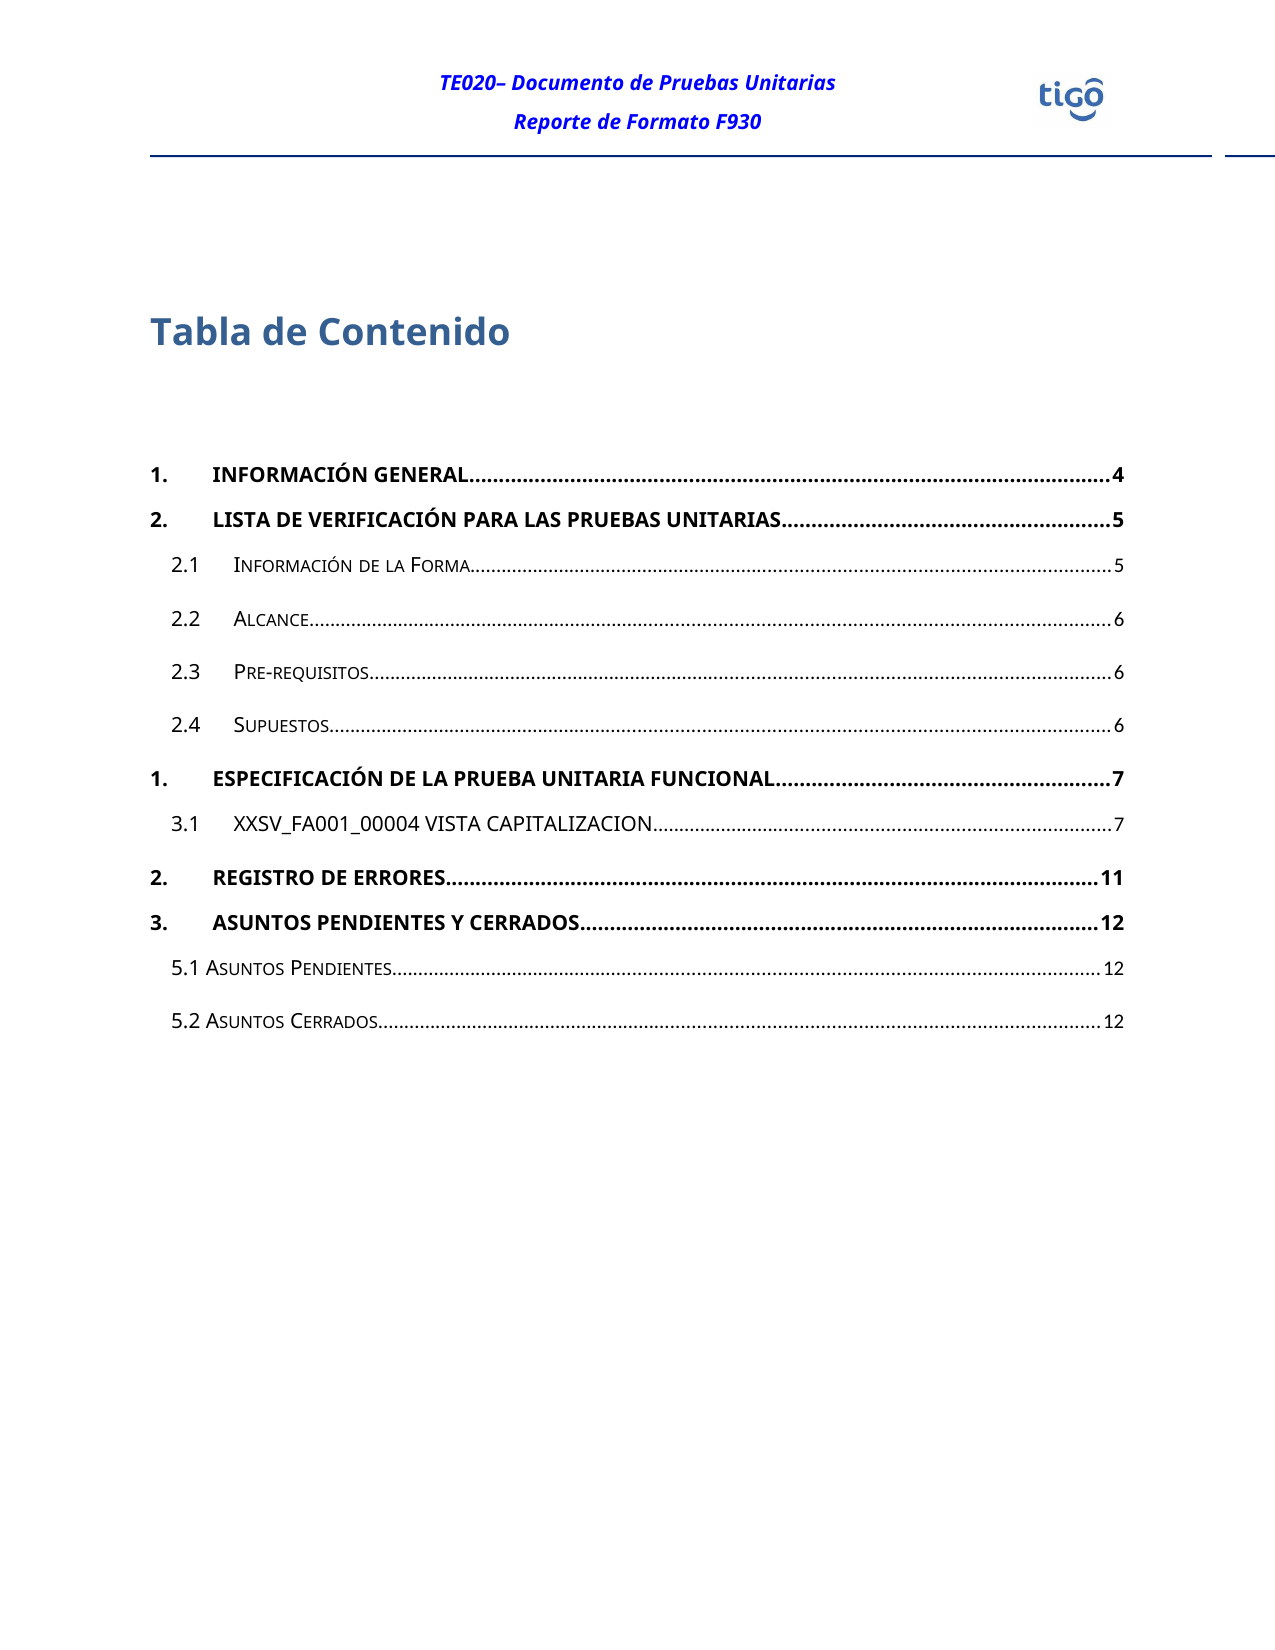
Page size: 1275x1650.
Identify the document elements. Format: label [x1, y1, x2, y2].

picture [1031, 72, 1113, 129]
